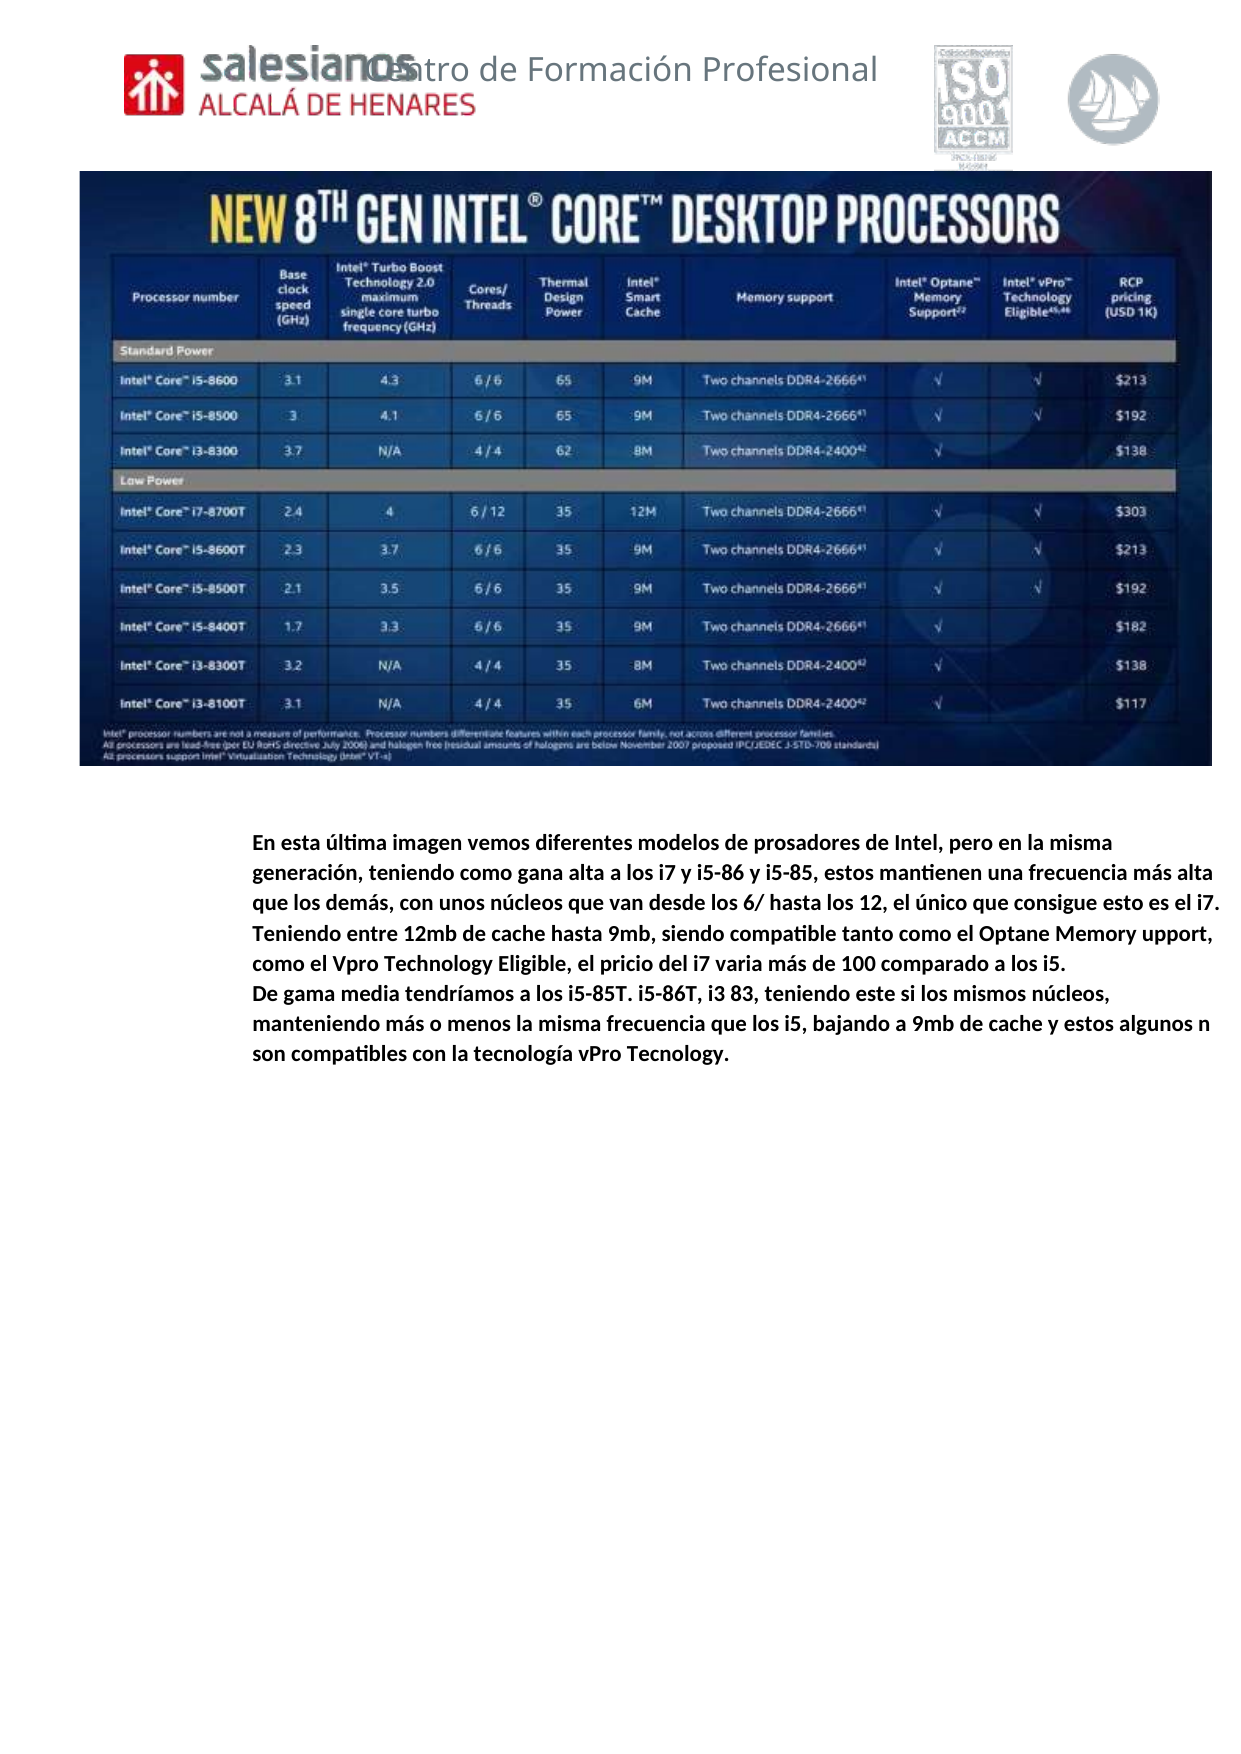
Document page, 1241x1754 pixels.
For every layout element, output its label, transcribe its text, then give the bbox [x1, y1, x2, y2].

text Teniendo entre 12mb de cache hasta 9mb, siendo compatible tanto como el Optane Memory upport, como el Vpro Technology Eligible, el pricio del i7 varia más de 100 comparado a los i5. [252, 919, 1224, 977]
text De gama media tendríamos a los i5-85T. i5-86T, i3 83, teniendo este si los mismos núcleos, manteniendo más o menos la misma frecuencia que los i5, bajando a 9mb de cache y estos algunos n son compatibles con la tecnología vPro Tecnology. [252, 979, 1224, 1067]
text En esta última imagen vemos diferentes modelos de prosadores de Intel, pero en la misma generación, teniendo como gana alta a los i7 y i5-86 y i5-85, estos mantienen una frecuencia más alta que los demás, con unos núcleos que van desde los 6/ hasta los 12, el único que consigue esto es el i7. [252, 828, 1224, 916]
picture [124, 45, 496, 122]
picture [1059, 45, 1169, 155]
picture [483, 65, 493, 79]
picture [79, 45, 1212, 766]
